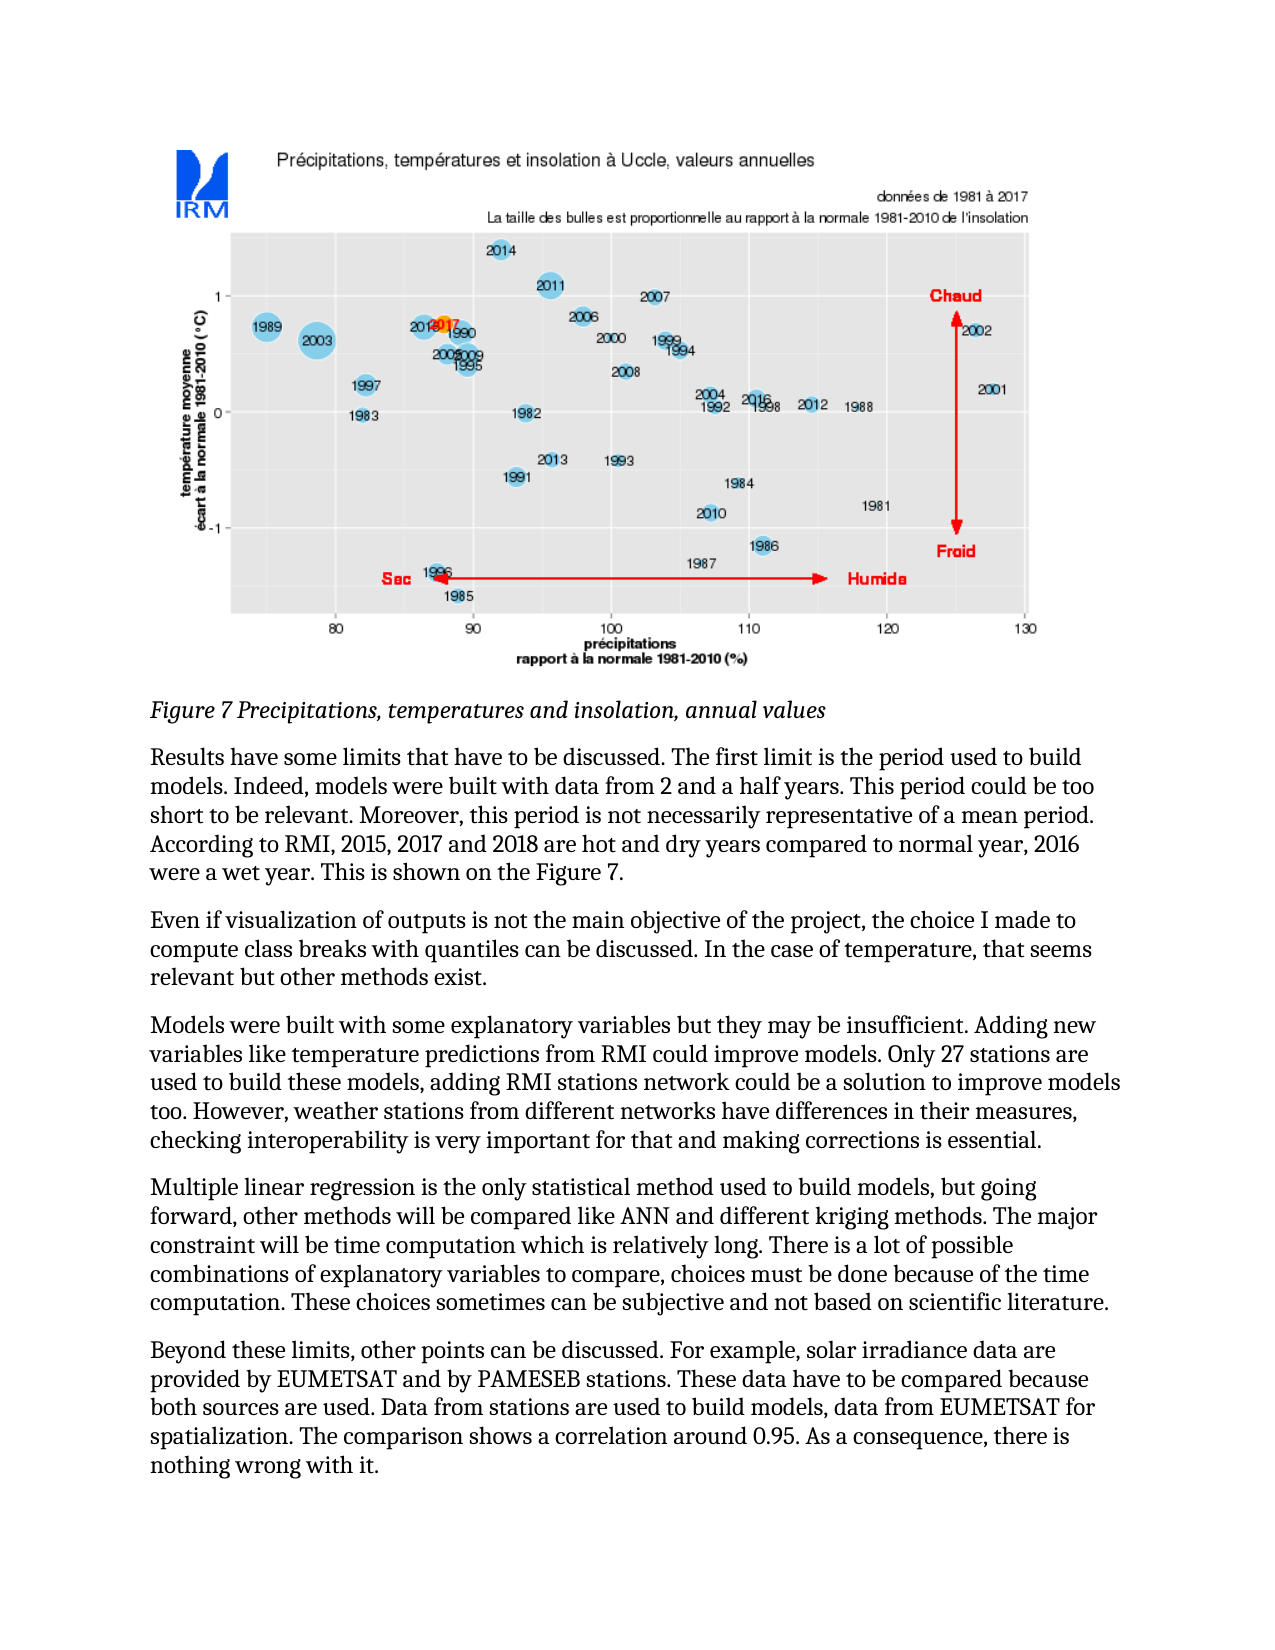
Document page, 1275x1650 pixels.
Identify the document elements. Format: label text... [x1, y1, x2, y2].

text Results have some limits that have to be discussed. The first limit is the period used to build models. Indeed, models were built with data from 2 and a half years. This period could be too short to be relevant. Moreover, this period is not necessarily representative of a mean period. According to RMI, 2015, 2017 and 2018 are hot and dry years compared to normal year, 2016 were a wet year. This is shown on the Figure 7. [150, 743, 1125, 887]
text Figure 7 Precipitations, temperatures and insolation, annual values [150, 696, 1125, 724]
text Multiple linear regression is the only statistical method used to build models, but going forward, other methods will be compared like ANN and different kriging methods. The major constraint will be time computation which is relatively long. There is a lot of possible combinations of explanatory variables to compare, choices must be done because of the time computation. These choices sometimes can be subjective and not based on scientific literature. [150, 1173, 1125, 1317]
text Beyond these limits, other points can be discussed. For example, solar irradiance data are provided by EUMETSAT and by PAMESEB stations. These data have to be compared because both sources are used. Data from stations are used to build models, data from EUMETSAT for spatialization. The comparison shows a correlation around 0.95. As a consequence, there is nothing wrong with it. [150, 1336, 1125, 1479]
text Even if visualization of outputs is not the main objective of the project, the choice I made to compute class breaks with quantiles can be discussed. In the case of temperature, that seems relevant but other methods exist. [150, 906, 1125, 992]
picture [168, 150, 1044, 675]
text Models were built with some explanatory variables but they may be insufficient. Adding new variables like temperature predictions from RMI could improve models. Only 27 stations are used to build these models, adding RMI stations network could be a solution to improve models too. However, weather stations from different networks have differences in their measures, checking interoperability is very important for that and making corrections is essential. [150, 1011, 1125, 1154]
